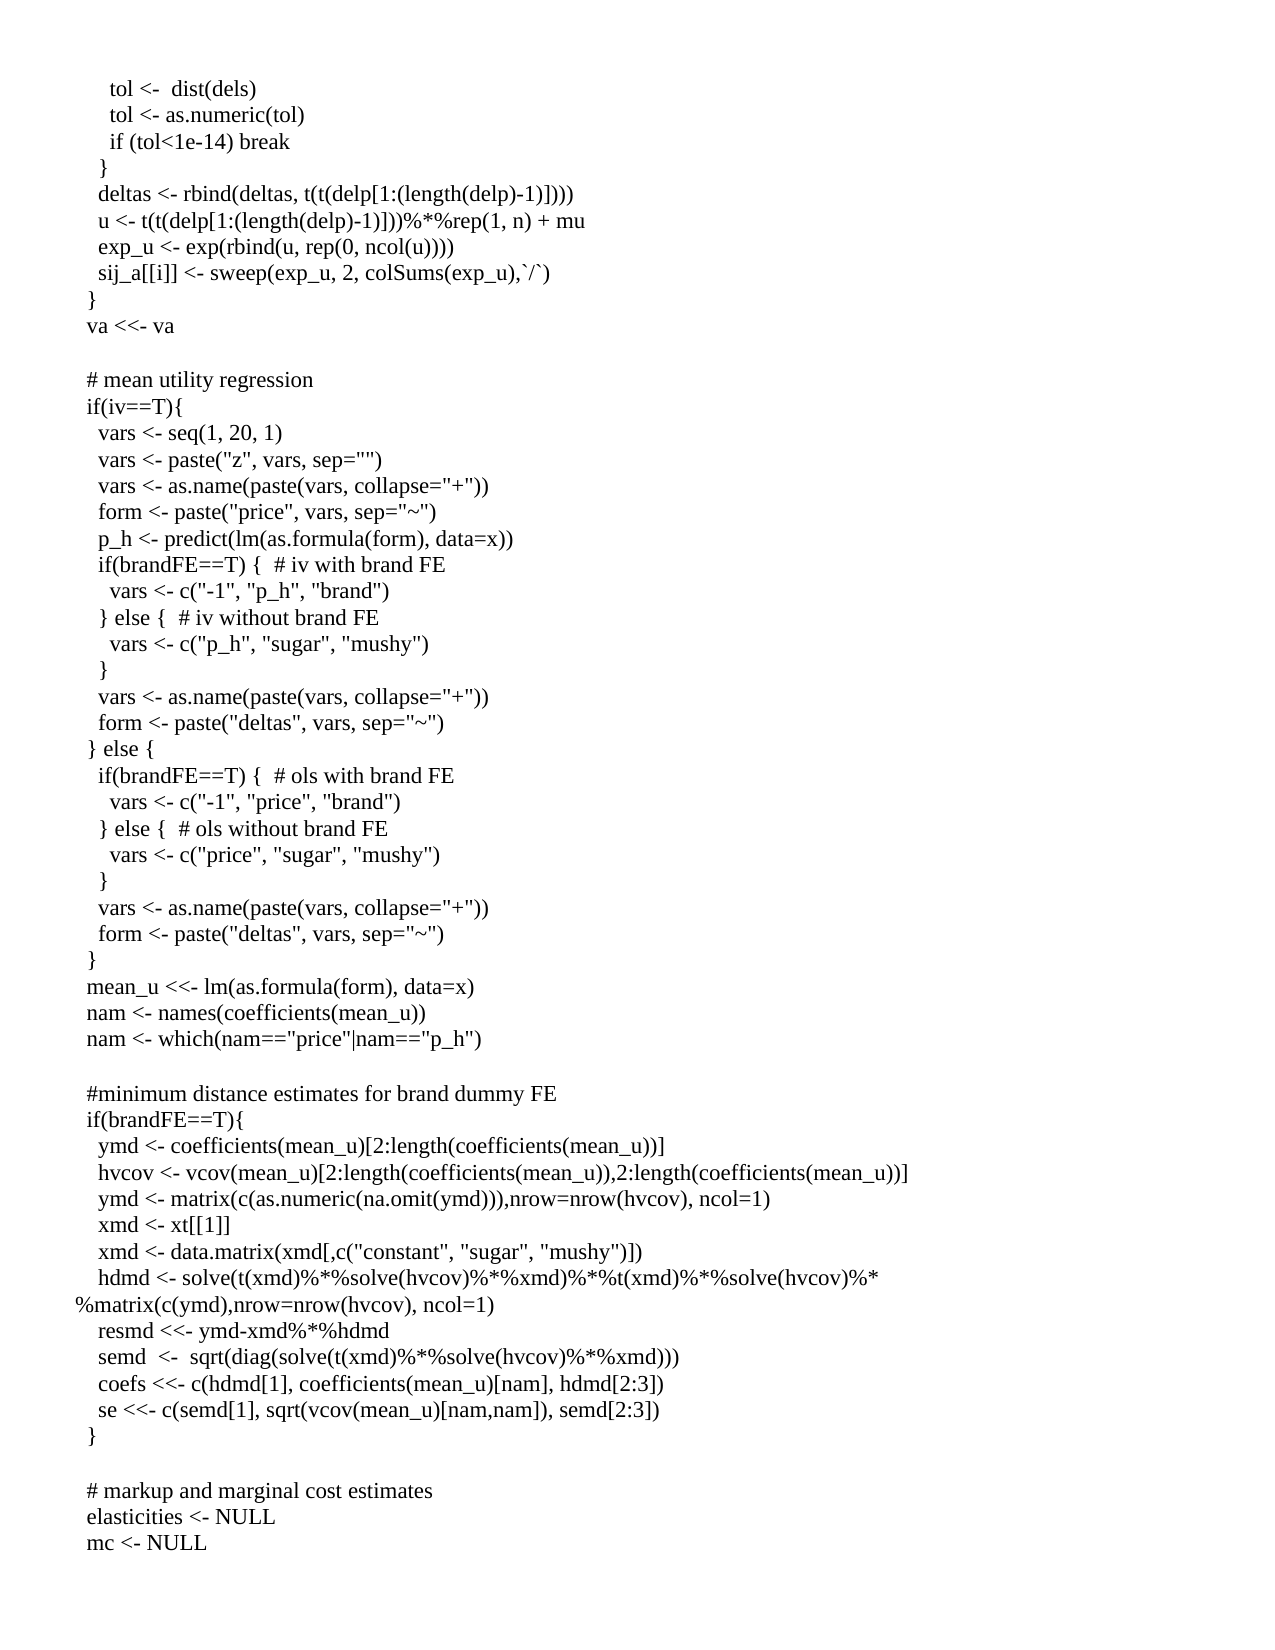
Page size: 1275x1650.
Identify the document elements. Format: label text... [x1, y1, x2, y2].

text u <- t(t(delp[1:(length(delp)-1)]))%*%rep(1, n) + mu [75, 207, 1200, 233]
text se <<- c(semd[1], sqrt(vcov(mean_u)[nam,nam]), semd[2:3]) [75, 1396, 1200, 1422]
text tol <- as.numeric(tol) [75, 101, 1200, 128]
text semd <- sqrt(diag(solve(t(xmd)%*%solve(hvcov)%*%xmd))) [75, 1343, 1200, 1370]
text } [75, 656, 1200, 683]
text vars <- as.name(paste(vars, collapse="+")) [75, 472, 1200, 498]
text #minimum distance estimates for brand dummy FE [75, 1080, 1200, 1106]
text form <- paste("deltas", vars, sep="~") [75, 709, 1200, 736]
text ymd <- matrix(c(as.numeric(na.omit(ymd))),nrow=nrow(hvcov), ncol=1) [75, 1185, 1200, 1212]
text form <- paste("price", vars, sep="~") [75, 498, 1200, 525]
text if(brandFE==T){ [75, 1106, 1200, 1132]
text vars <- c("p_h", "sugar", "mushy") [75, 630, 1200, 656]
text } else { # iv without brand FE [75, 604, 1200, 630]
text nam <- names(coefficients(mean_u)) [75, 999, 1200, 1025]
text vars <- c("-1", "price", "brand") [75, 788, 1200, 814]
text # mean utility regression [75, 367, 1200, 393]
text vars <- as.name(paste(vars, collapse="+")) [75, 683, 1200, 709]
text hdmd <- solve(t(xmd)%*%solve(hvcov)%*%xmd)%*%t(xmd)%*%solve(hvcov)%*%matrix(c(ymd),nrow=nrow(hvcov), ncol=1) [75, 1264, 1200, 1317]
text form <- paste("deltas", vars, sep="~") [75, 920, 1200, 946]
text p_h <- predict(lm(as.formula(form), data=x)) [75, 525, 1200, 551]
text if(brandFE==T) { # ols with brand FE [75, 762, 1200, 788]
text mean_u <<- lm(as.formula(form), data=x) [75, 973, 1200, 999]
text vars <- seq(1, 20, 1) [75, 419, 1200, 446]
text tol <- dist(dels) [75, 75, 1200, 101]
text vars <- as.name(paste(vars, collapse="+")) [75, 894, 1200, 920]
text exp_u <- exp(rbind(u, rep(0, ncol(u)))) [75, 233, 1200, 259]
text hvcov <- vcov(mean_u)[2:length(coefficients(mean_u)),2:length(coefficients(mean_u))] [75, 1159, 1200, 1185]
text nam <- which(nam=="price"|nam=="p_h") [75, 1025, 1200, 1052]
text xmd <- data.matrix(xmd[,c("constant", "sugar", "mushy")]) [75, 1238, 1200, 1264]
text resmd <<- ymd-xmd%*%hdmd [75, 1317, 1200, 1343]
text sij_a[[i]] <- sweep(exp_u, 2, colSums(exp_u),`/`) [75, 259, 1200, 286]
text if(brandFE==T) { # iv with brand FE [75, 551, 1200, 577]
text xmd <- xt[[1]] [75, 1212, 1200, 1238]
text if (tol<1e-14) break [75, 128, 1200, 154]
text } [75, 946, 1200, 973]
text } [75, 286, 1200, 312]
text } [75, 154, 1200, 180]
text vars <- c("-1", "p_h", "brand") [75, 577, 1200, 604]
text coefs <<- c(hdmd[1], coefficients(mean_u)[nam], hdmd[2:3]) [75, 1370, 1200, 1396]
text va <<- va [75, 312, 1200, 338]
text } else { [75, 736, 1200, 762]
text deltas <- rbind(deltas, t(t(delp[1:(length(delp)-1)]))) [75, 180, 1200, 207]
text } [75, 867, 1200, 894]
text vars <- paste("z", vars, sep="") [75, 446, 1200, 472]
text mc <- NULL [75, 1529, 1200, 1556]
text if(iv==T){ [75, 393, 1200, 419]
text } [75, 1422, 1200, 1449]
text } else { # ols without brand FE [75, 814, 1200, 841]
text # markup and marginal cost estimates [75, 1477, 1200, 1503]
text vars <- c("price", "sugar", "mushy") [75, 841, 1200, 867]
text ymd <- coefficients(mean_u)[2:length(coefficients(mean_u))] [75, 1132, 1200, 1159]
text elasticities <- NULL [75, 1503, 1200, 1529]
